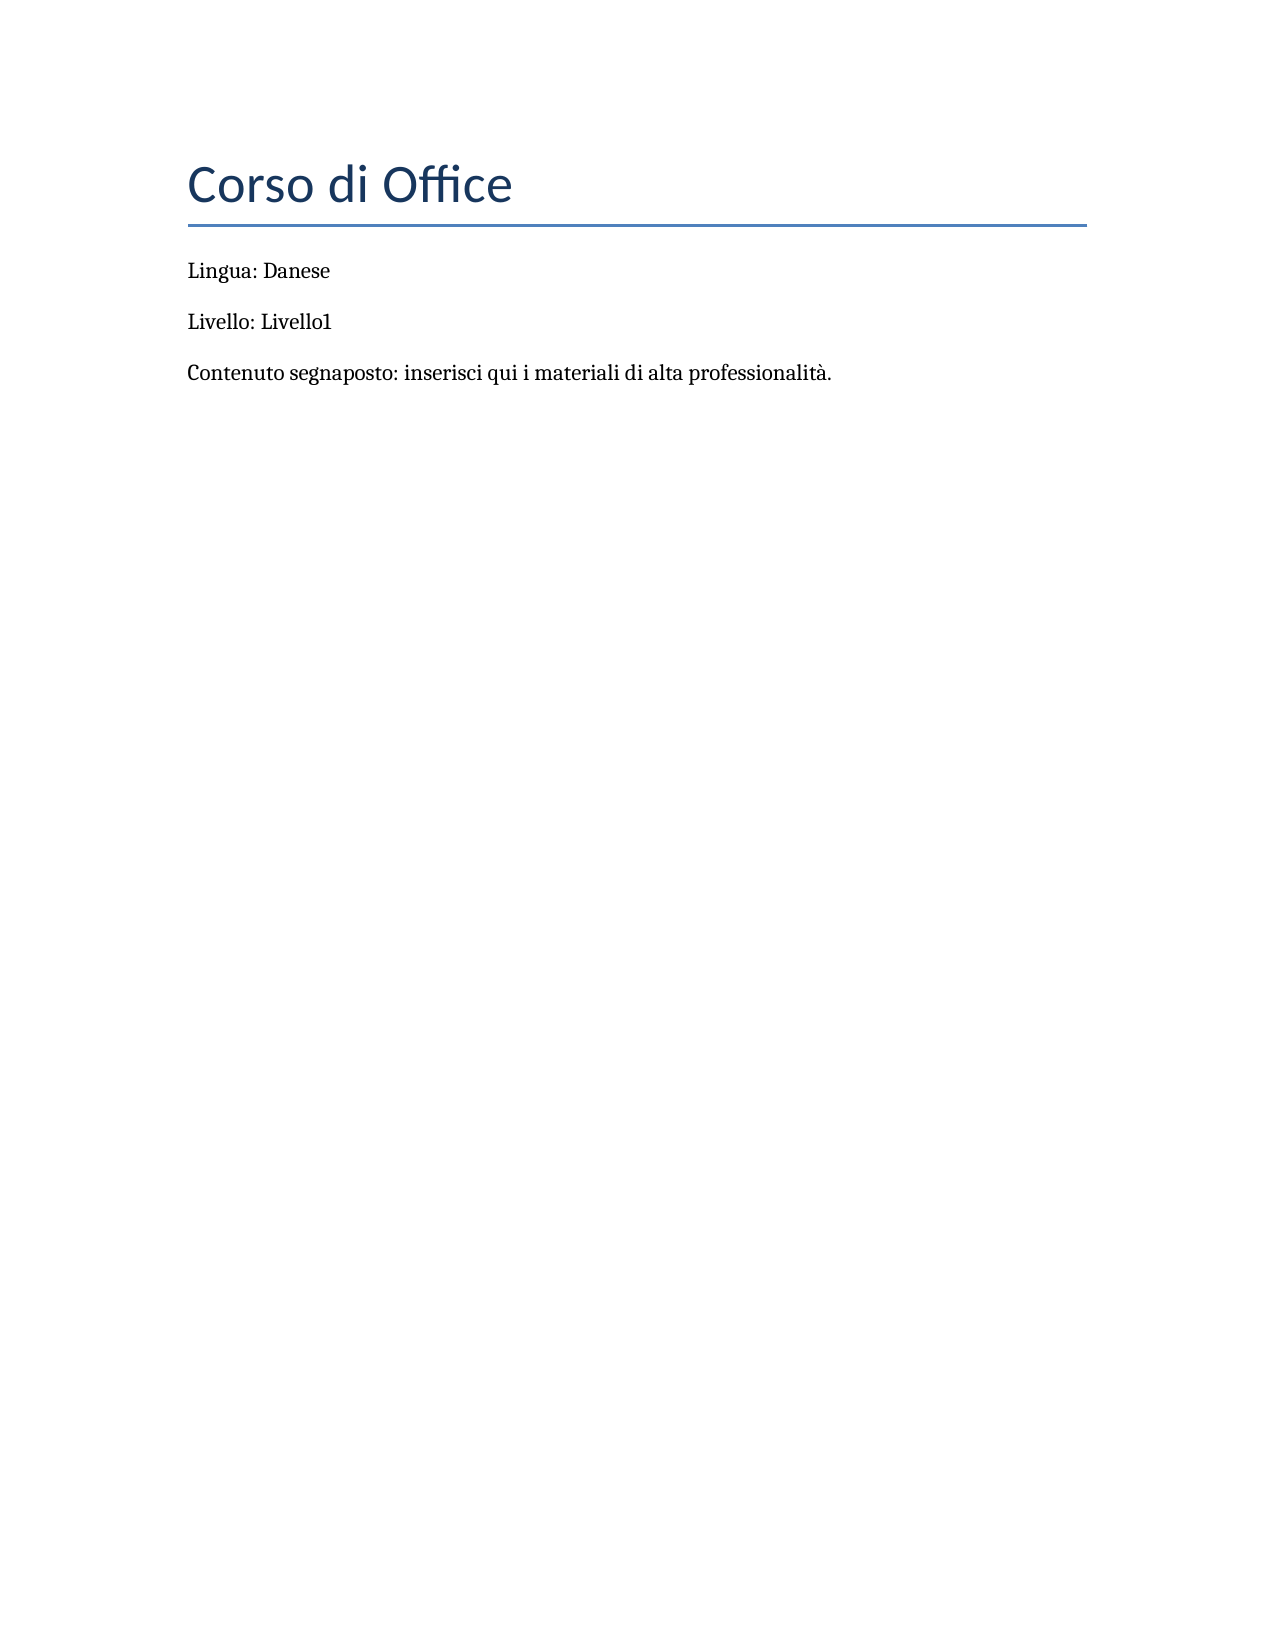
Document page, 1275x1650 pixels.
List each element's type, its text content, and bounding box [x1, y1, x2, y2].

title Corso di Office [187, 150, 1087, 227]
text Livello: Livello1 [187, 309, 1087, 335]
text Contenuto segnaposto: inserisci qui i materiali di alta professionalità. [187, 360, 1087, 386]
text Lingua: Danese [187, 258, 1087, 284]
